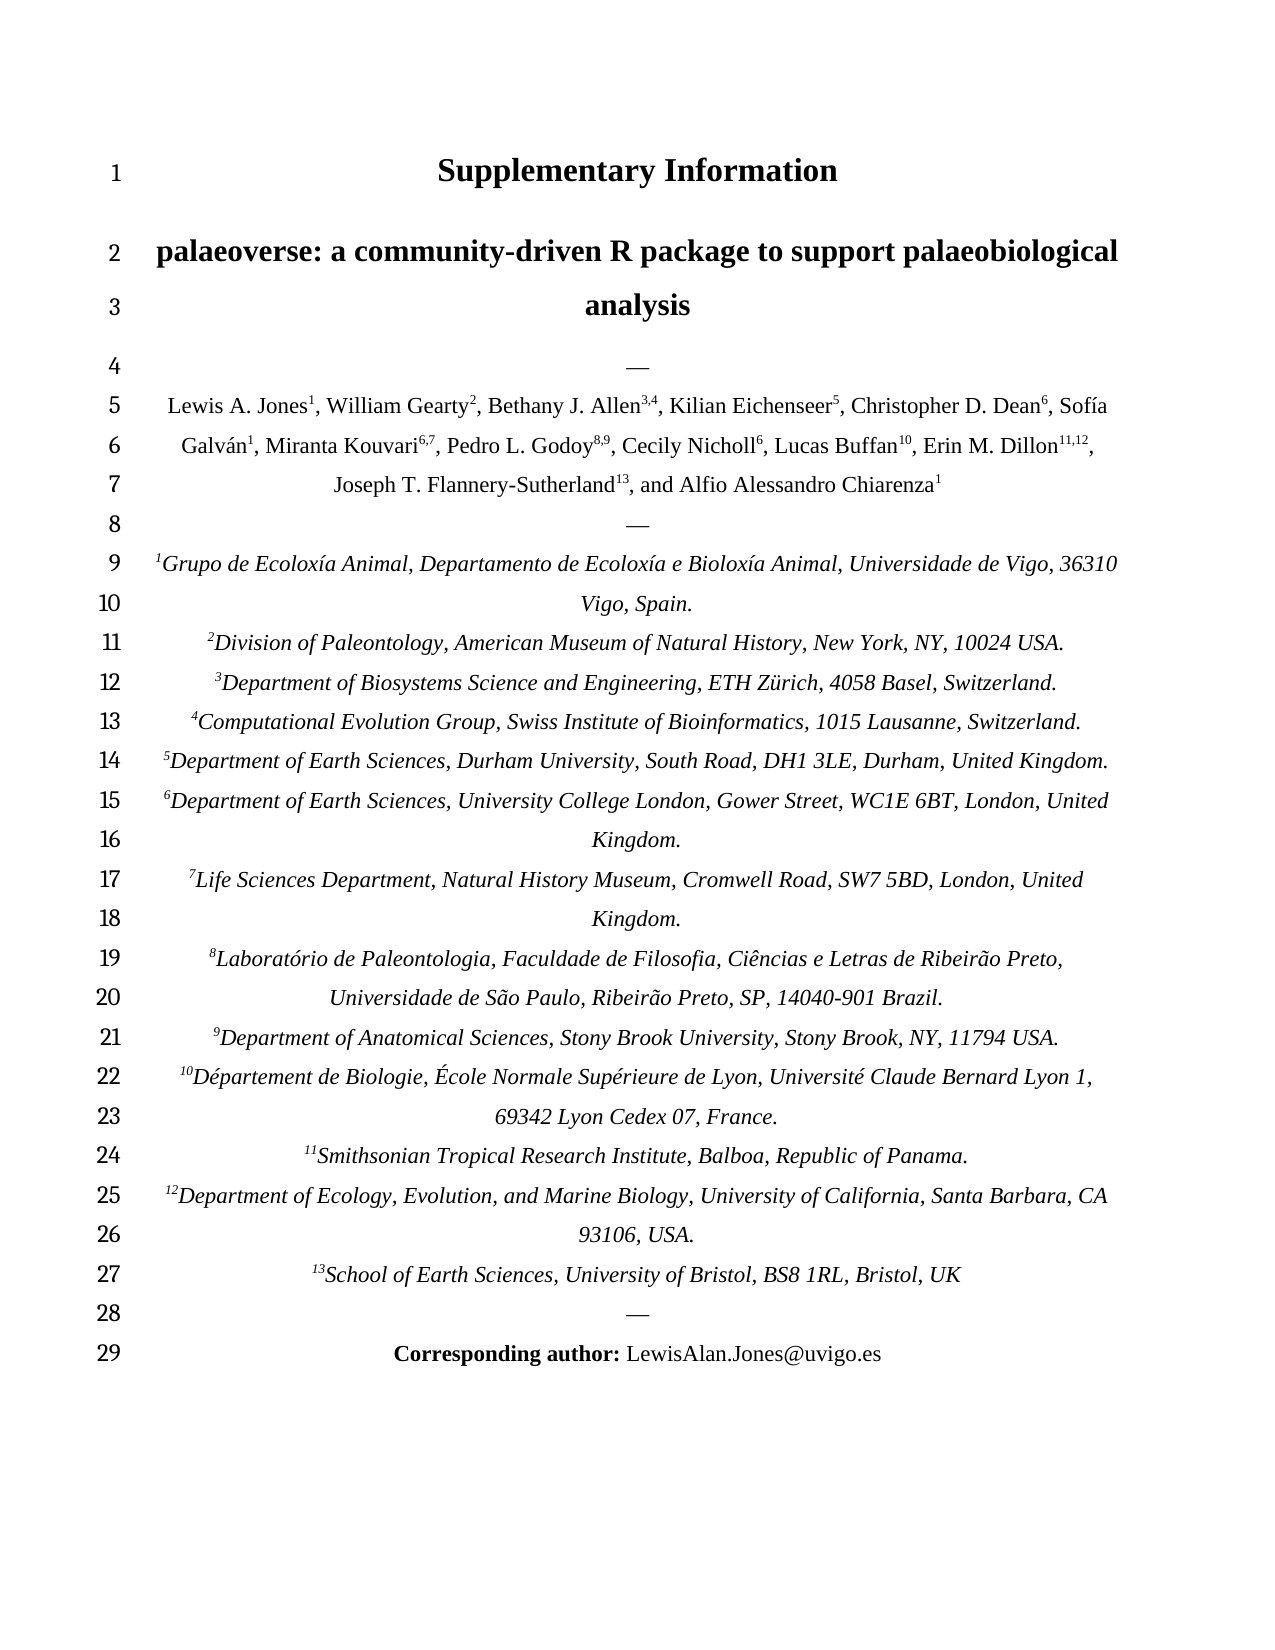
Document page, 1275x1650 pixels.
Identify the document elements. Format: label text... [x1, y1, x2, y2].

text 12Department of Ecology, Evolution, and Marine Biology, University of California, Santa Barbara, CA 93106, USA. [150, 1182, 1125, 1248]
text 9Department of Anatomical Sciences, Stony Brook University, Stony Brook, NY, 11794 USA. [150, 1024, 1125, 1050]
text — [150, 1300, 1125, 1327]
text 6Department of Earth Sciences, University College London, Gower Street, WC1E 6BT, London, United Kingdom. [150, 787, 1125, 853]
text 3Department of Biosystems Science and Engineering, ETH Zürich, 4058 Basel, Switzerland. [150, 668, 1125, 695]
subtitle palaeoverse: a community-driven R package to support palaeobiological analysis [150, 232, 1125, 322]
text Lewis A. Jones1, William Gearty2, Bethany J. Allen3,4, Kilian Eichenseer5, Christopher D. Dean6, Sofía Galván1, Miranta Kouvari6,7, Pedro L. Godoy8,9, Cecily Nicholl6, Lucas Buffan10, Erin M. Dillon11,12, Joseph T. Flannery-Sutherland13, and Alfio Alessandro Chiarenza1 [150, 392, 1125, 497]
text 5Department of Earth Sciences, Durham University, South Road, DH1 3LE, Durham, United Kingdom. [150, 747, 1125, 774]
text Corresponding author: LewisAlan.Jones@uvigo.es [150, 1340, 1125, 1366]
text 10Département de Biologie, École Normale Supérieure de Lyon, Université Claude Bernard Lyon 1, 69342 Lyon Cedex 07, France. [150, 1063, 1125, 1129]
title Supplementary Information [150, 150, 1125, 188]
text 1Grupo de Ecoloxía Animal, Departamento de Ecoloxía e Bioloxía Animal, Universidade de Vigo, 36310 Vigo, Spain. [150, 550, 1125, 616]
text 4Computational Evolution Group, Swiss Institute of Bioinformatics, 1015 Lausanne, Switzerland. [150, 708, 1125, 734]
text 13School of Earth Sciences, University of Bristol, BS8 1RL, Bristol, UK [150, 1261, 1125, 1287]
text — [150, 353, 1125, 379]
text 7Life Sciences Department, Natural History Museum, Cromwell Road, SW7 5BD, London, United Kingdom. [150, 866, 1125, 932]
text 2Division of Paleontology, American Museum of Natural History, New York, NY, 10024 USA. [150, 629, 1125, 655]
text 11Smithsonian Tropical Research Institute, Balboa, Republic of Panama. [150, 1142, 1125, 1169]
text 8Laboratório de Paleontologia, Faculdade de Filosofia, Ciências e Letras de Ribeirão Preto, Universidade de São Paulo, Ribeirão Preto, SP, 14040-901 Brazil. [150, 945, 1125, 1011]
text — [150, 511, 1125, 537]
